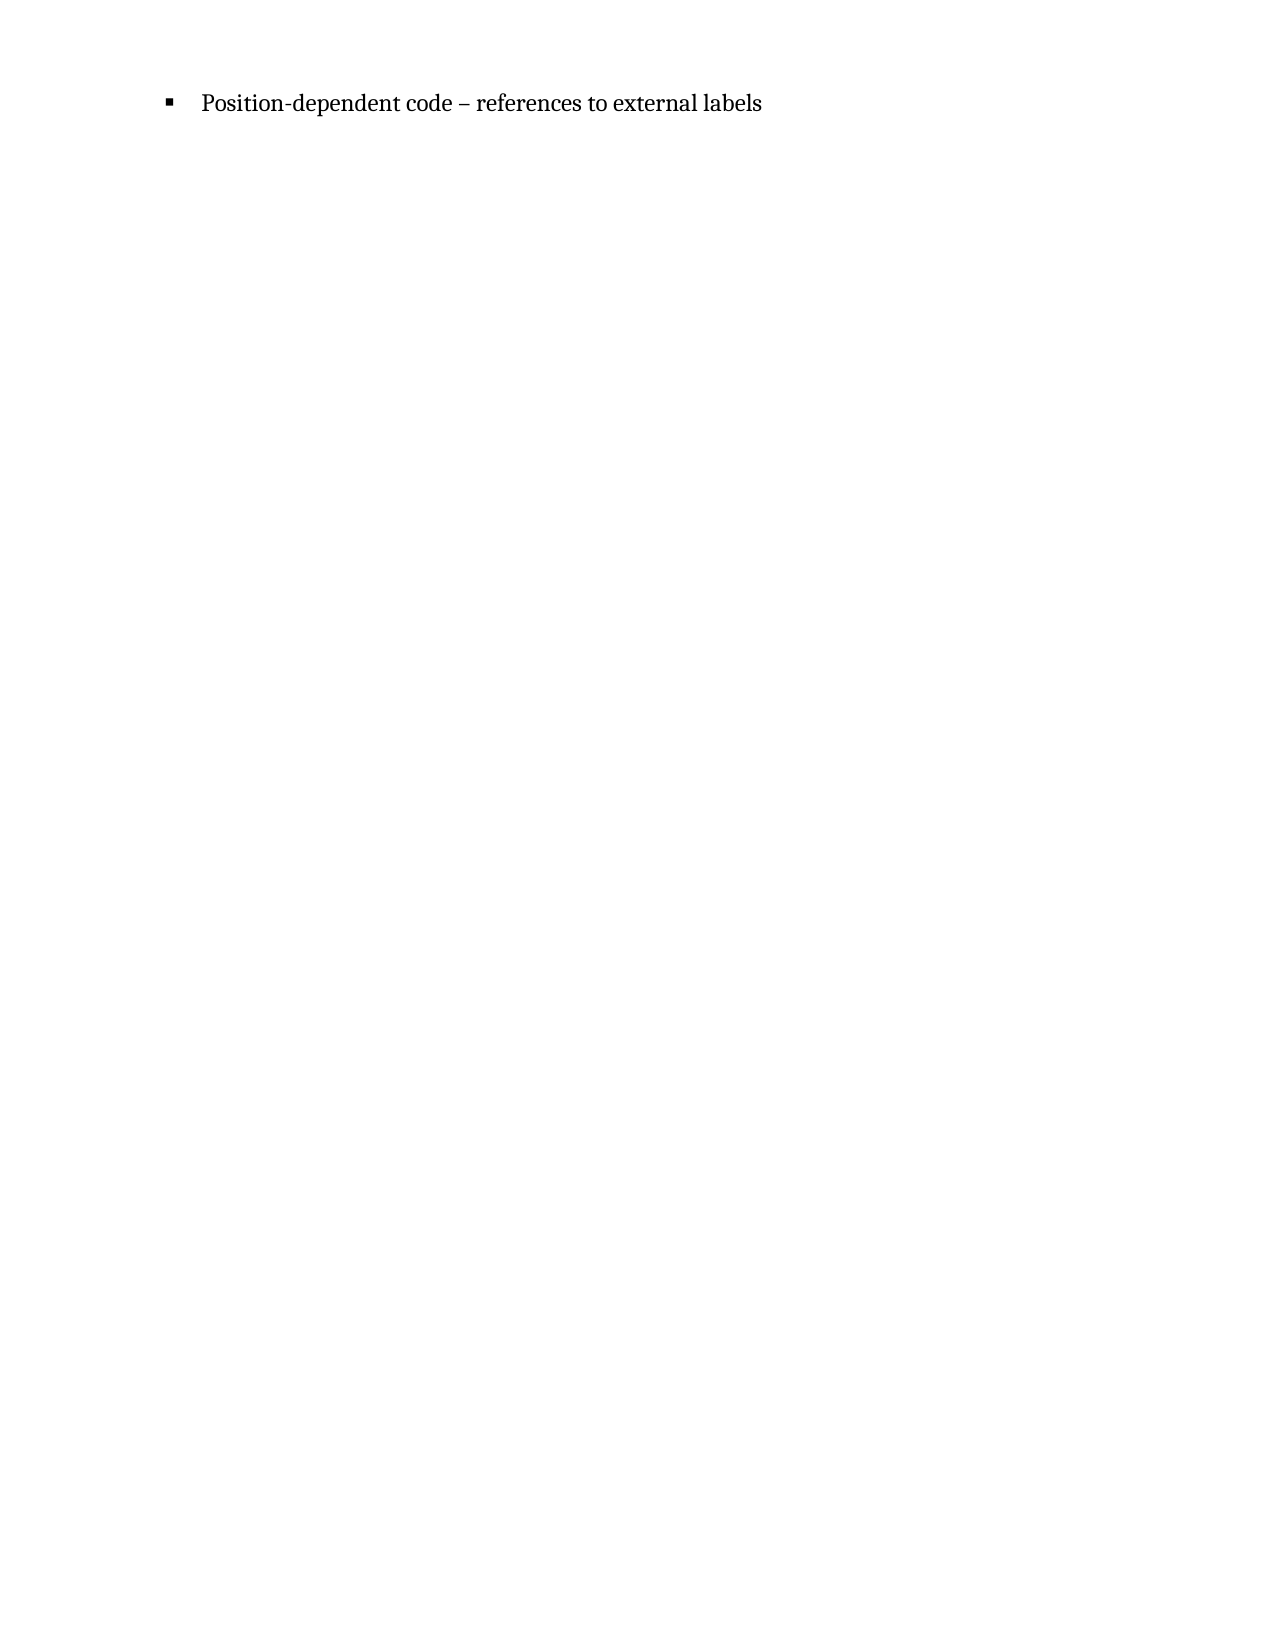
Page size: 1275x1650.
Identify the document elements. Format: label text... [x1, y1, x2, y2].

list Position-dependent code – references to external labels [164, 89, 1186, 117]
